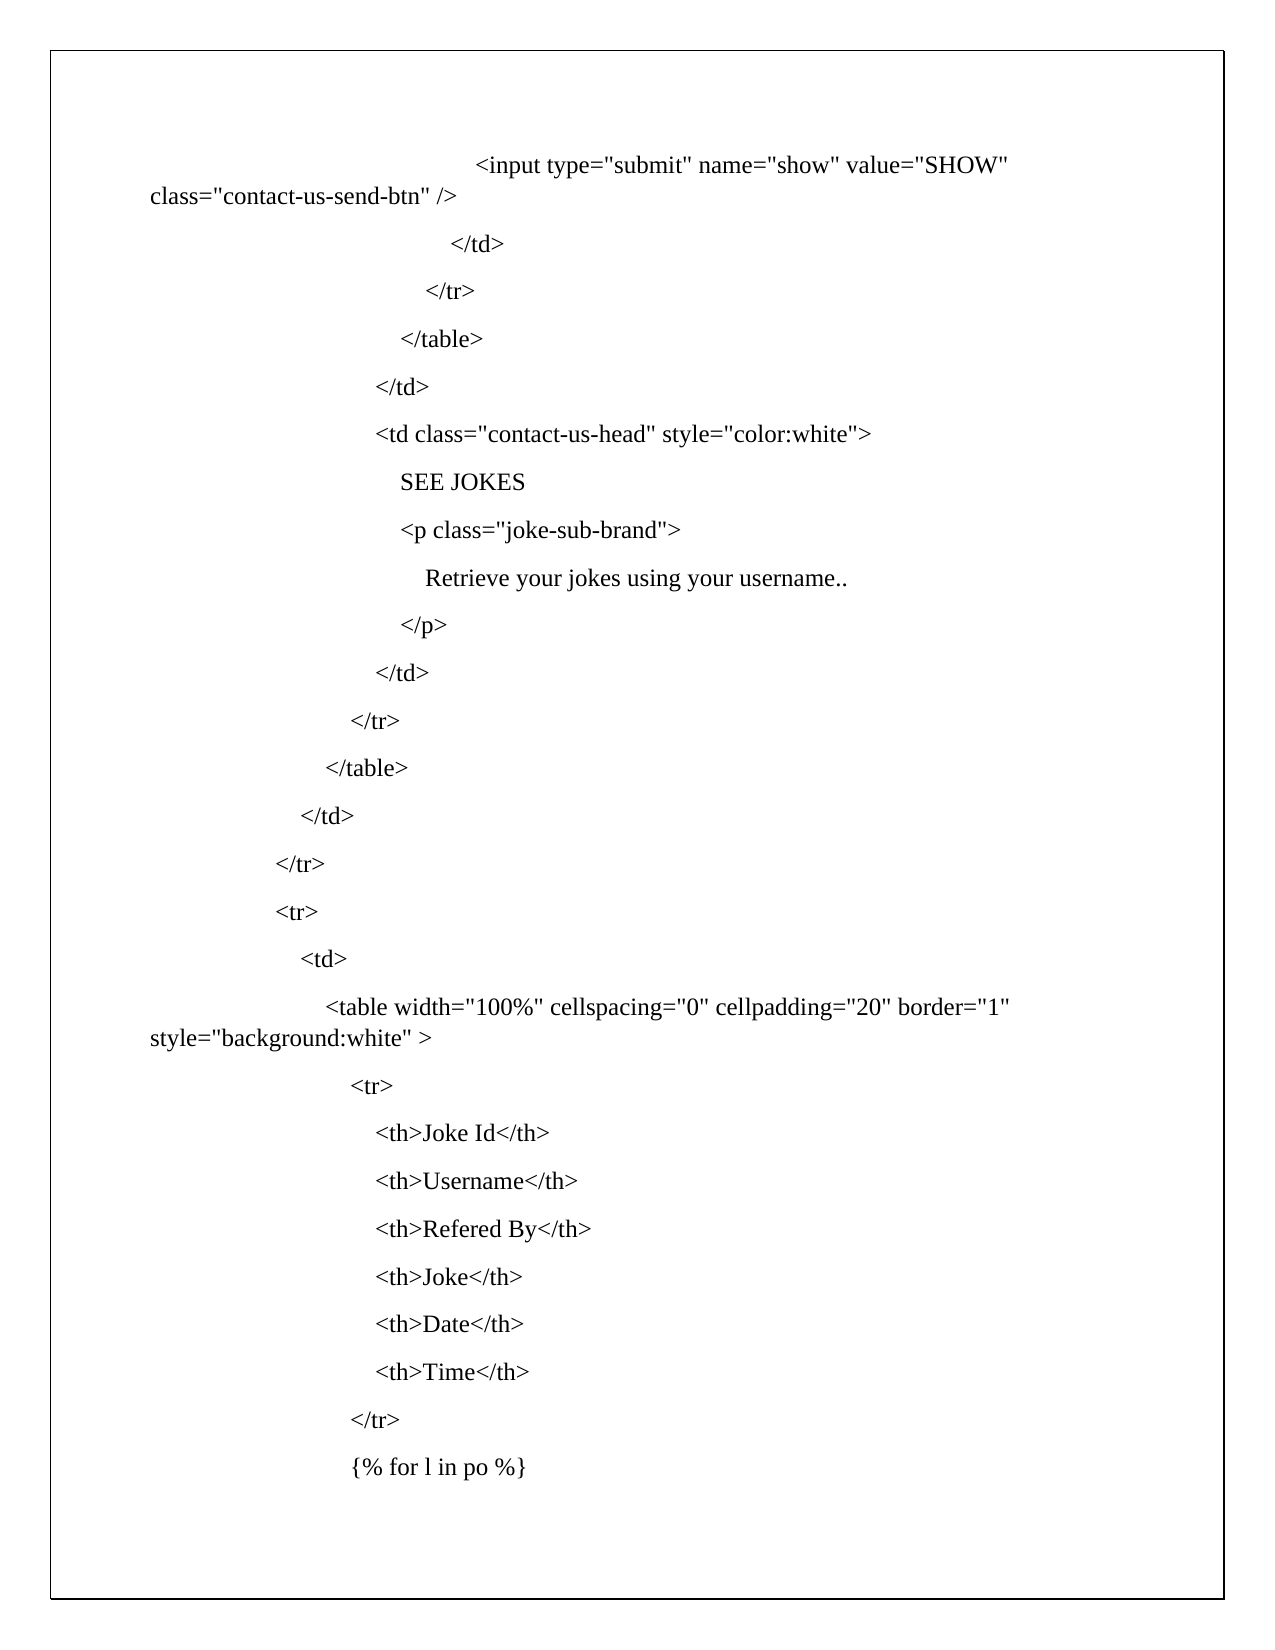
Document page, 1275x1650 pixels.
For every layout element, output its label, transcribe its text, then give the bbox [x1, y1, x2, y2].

text </tr> [150, 276, 1124, 305]
text <th>Joke Id</th> [150, 1118, 1124, 1147]
text </tr> [150, 1405, 1124, 1433]
text <th>Refered By</th> [150, 1214, 1124, 1243]
text <table width="100%" cellspacing="0" cellpadding="20" border="1" style="background:white" > [150, 992, 1124, 1052]
text </td> [150, 658, 1124, 687]
text </tr> [150, 706, 1124, 734]
text {% for l in po %} [150, 1452, 1124, 1481]
text </tr> [150, 849, 1124, 878]
text </table> [150, 753, 1124, 782]
text <tr> [150, 1071, 1124, 1099]
text <th>Joke</th> [150, 1262, 1124, 1290]
text </td> [150, 372, 1124, 401]
text <th>Date</th> [150, 1309, 1124, 1338]
text </td> [150, 801, 1124, 830]
text Retrieve your jokes using your username.. [150, 563, 1124, 591]
text <tr> [150, 897, 1124, 925]
text SEE JOKES [150, 467, 1124, 496]
text <th>Username</th> [150, 1166, 1124, 1195]
text </table> [150, 324, 1124, 353]
text <td> [150, 944, 1124, 973]
text <th>Time</th> [150, 1357, 1124, 1386]
text </td> [150, 229, 1124, 257]
text <input type="submit" name="show" value="SHOW" class="contact-us-send-btn" /> [150, 150, 1124, 210]
text <td class="contact-us-head" style="color:white"> [150, 419, 1124, 448]
text <p class="joke-sub-brand"> [150, 515, 1124, 544]
text </p> [150, 610, 1124, 639]
